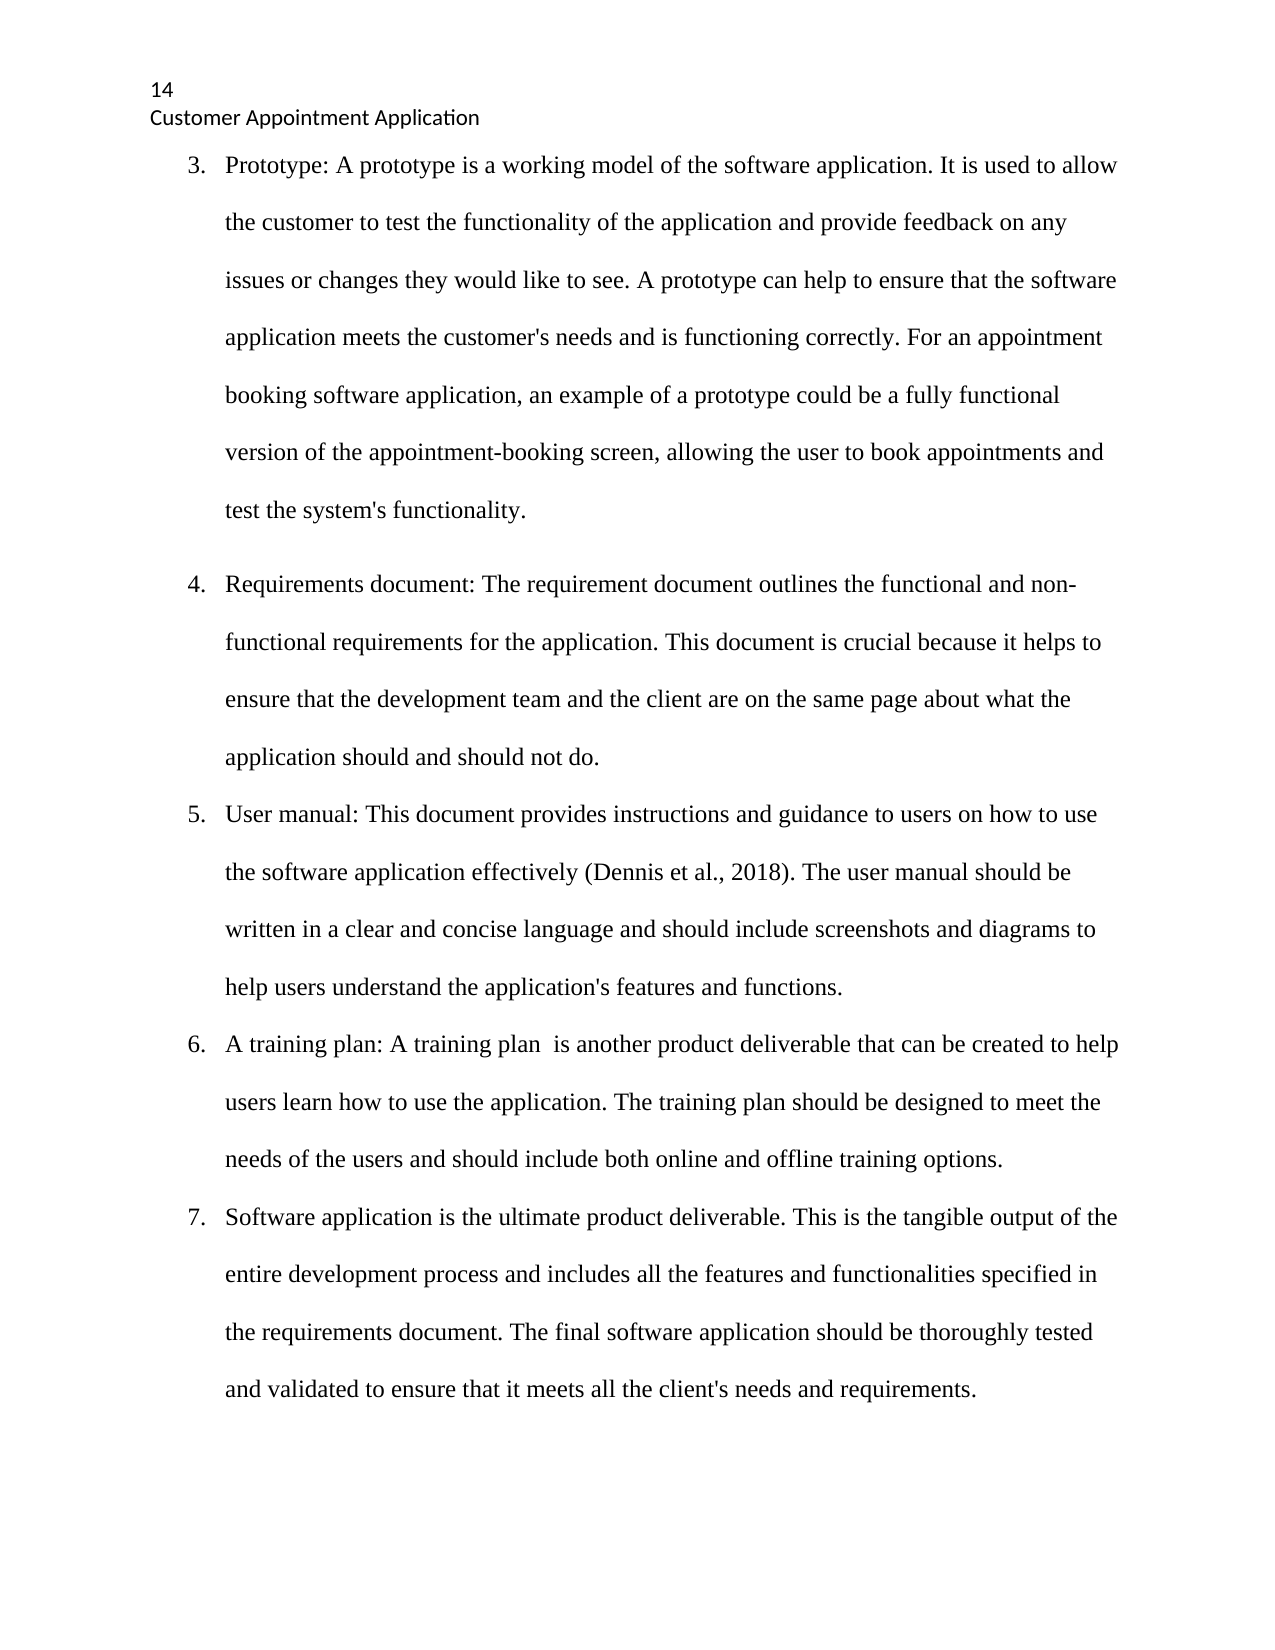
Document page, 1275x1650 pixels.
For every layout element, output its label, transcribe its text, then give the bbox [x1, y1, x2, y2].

list Requirements document: The requirement document outlines the functional and non-functional requirements for the application. This document is crucial because it helps to ensure that the development team and the client are on the same page about what the application should and should not do. [187, 569, 1125, 770]
list Software application is the ultimate product deliverable. This is the tangible output of the entire development process and includes all the features and functionalities specified in the requirements document. The final software application should be thoroughly tested and validated to ensure that it meets all the client's needs and requirements. [187, 1202, 1125, 1403]
list User manual: This document provides instructions and guidance to users on how to use the software application effectively (Dennis et al., 2018). The user manual should be written in a clear and concise language and should include screenshots and diagrams to help users understand the application's features and functions. [187, 799, 1125, 1000]
list A training plan: A training plan is another product deliverable that can be created to help users learn how to use the application. The training plan should be designed to meet the needs of the users and should include both online and offline training options. [187, 1029, 1125, 1173]
list Prototype: A prototype is a working model of the software application. It is used to allow the customer to test the functionality of the application and provide feedback on any issues or changes they would like to see. A prototype can help to ensure that the software application meets the customer's needs and is functioning correctly. For an appointment booking software application, an example of a prototype could be a fully functional version of the appointment-booking screen, allowing the user to book appointments and test the system's functionality. [187, 150, 1125, 524]
